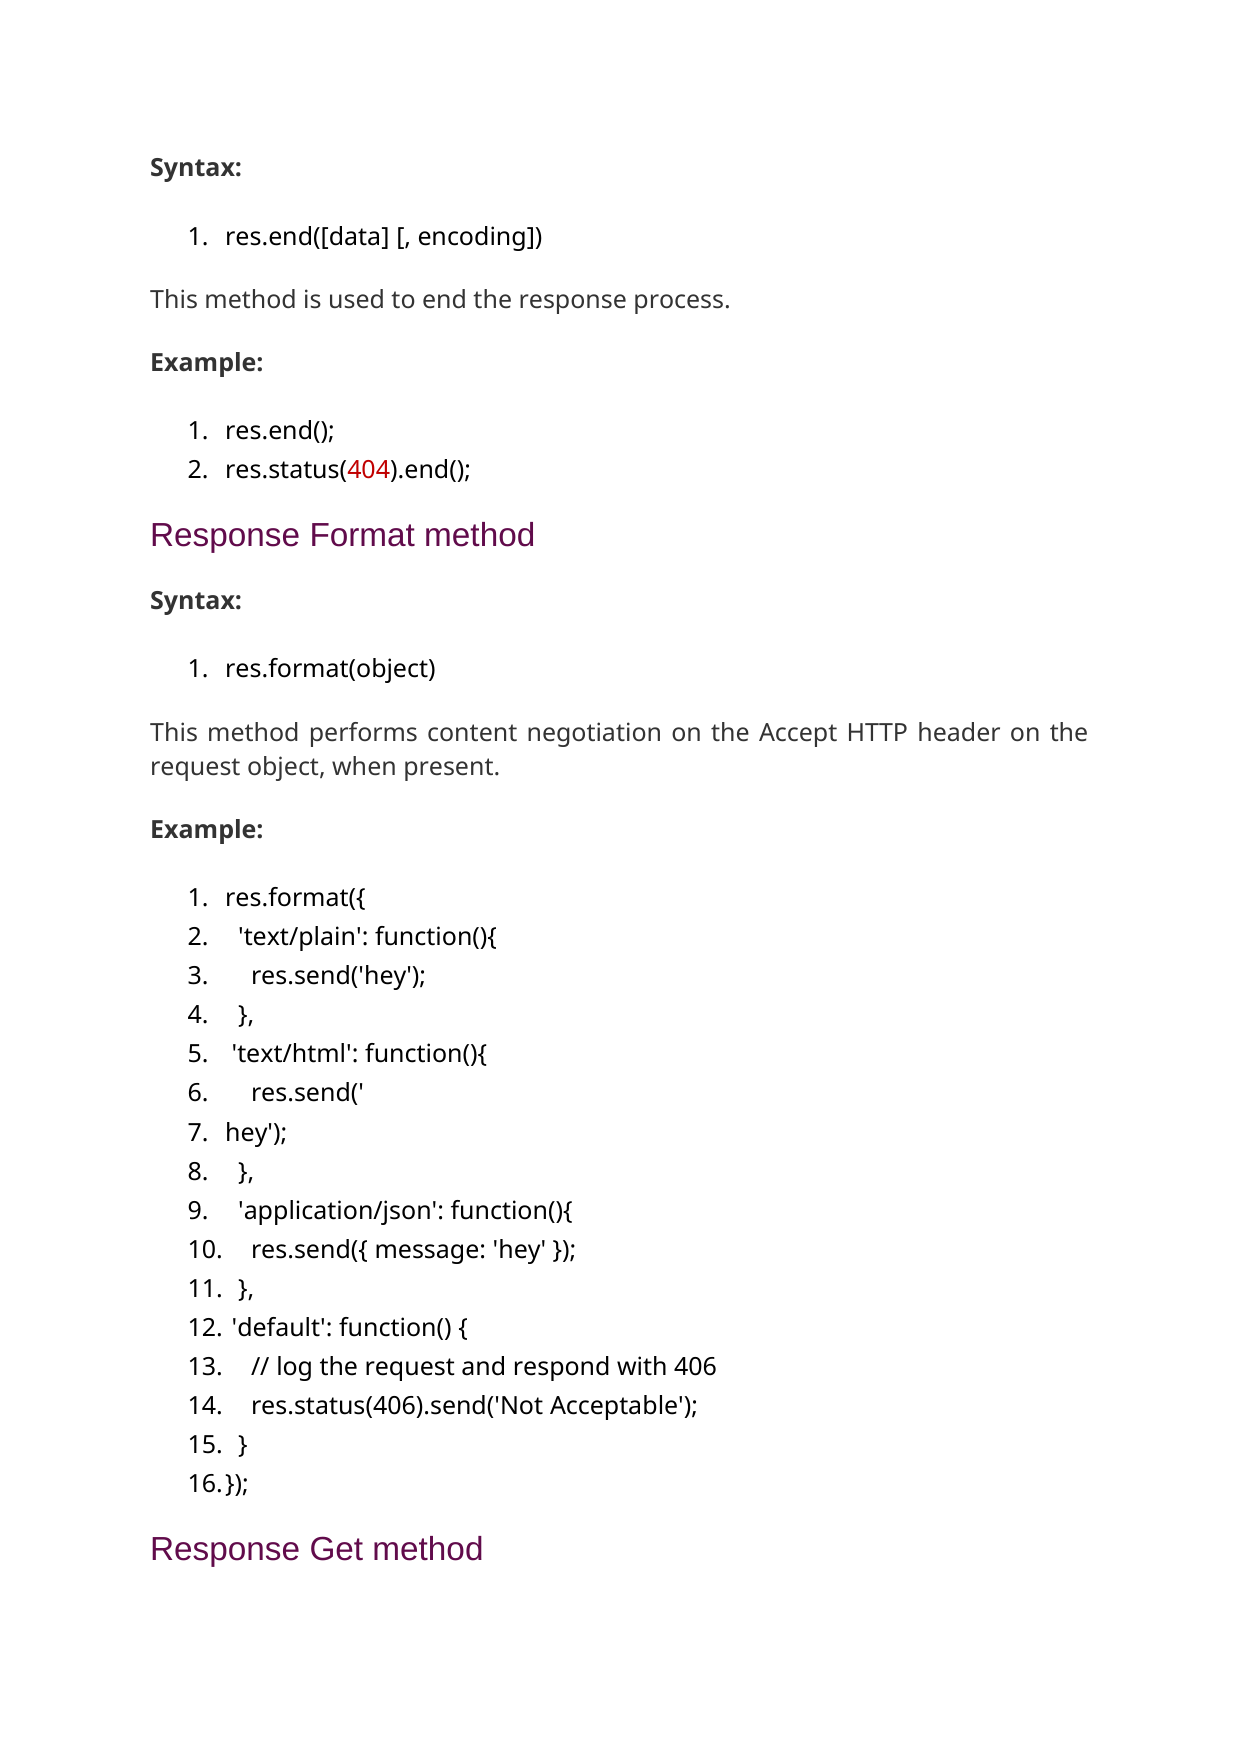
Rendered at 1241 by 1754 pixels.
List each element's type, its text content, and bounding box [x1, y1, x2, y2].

list res.send(' [187, 1070, 1090, 1109]
text Example: [150, 345, 1090, 379]
list res.end([data] [, encoding]) [187, 213, 1090, 252]
list res.send('hey'); [187, 953, 1090, 992]
text Response Get method [150, 1529, 1090, 1567]
text Response Format method [150, 515, 1090, 554]
text This method performs content negotiation on the Accept HTTP header on the request object, when present. [150, 714, 1090, 782]
list 'text/plain': function(){ [187, 914, 1090, 953]
list }); [187, 1461, 1090, 1500]
list }, [187, 992, 1090, 1031]
list hey'); [187, 1109, 1090, 1148]
list res.format(object) [187, 646, 1090, 685]
list 'default': function() { [187, 1304, 1090, 1343]
text Syntax: [150, 150, 1090, 184]
list 'application/json': function(){ [187, 1187, 1090, 1226]
list res.end(); [187, 408, 1090, 447]
list res.format({ [187, 875, 1090, 914]
list res.status(406).send('Not Acceptable'); [187, 1383, 1090, 1422]
text Example: [150, 812, 1090, 846]
list res.status(404).end(); [187, 447, 1090, 486]
list } [187, 1422, 1090, 1461]
list res.send({ message: 'hey' }); [187, 1226, 1090, 1265]
list }, [187, 1265, 1090, 1304]
list 'text/html': function(){ [187, 1031, 1090, 1070]
list }, [187, 1148, 1090, 1187]
list // log the request and respond with 406 [187, 1343, 1090, 1383]
text Syntax: [150, 583, 1090, 617]
text This method is used to end the response process. [150, 281, 1090, 316]
